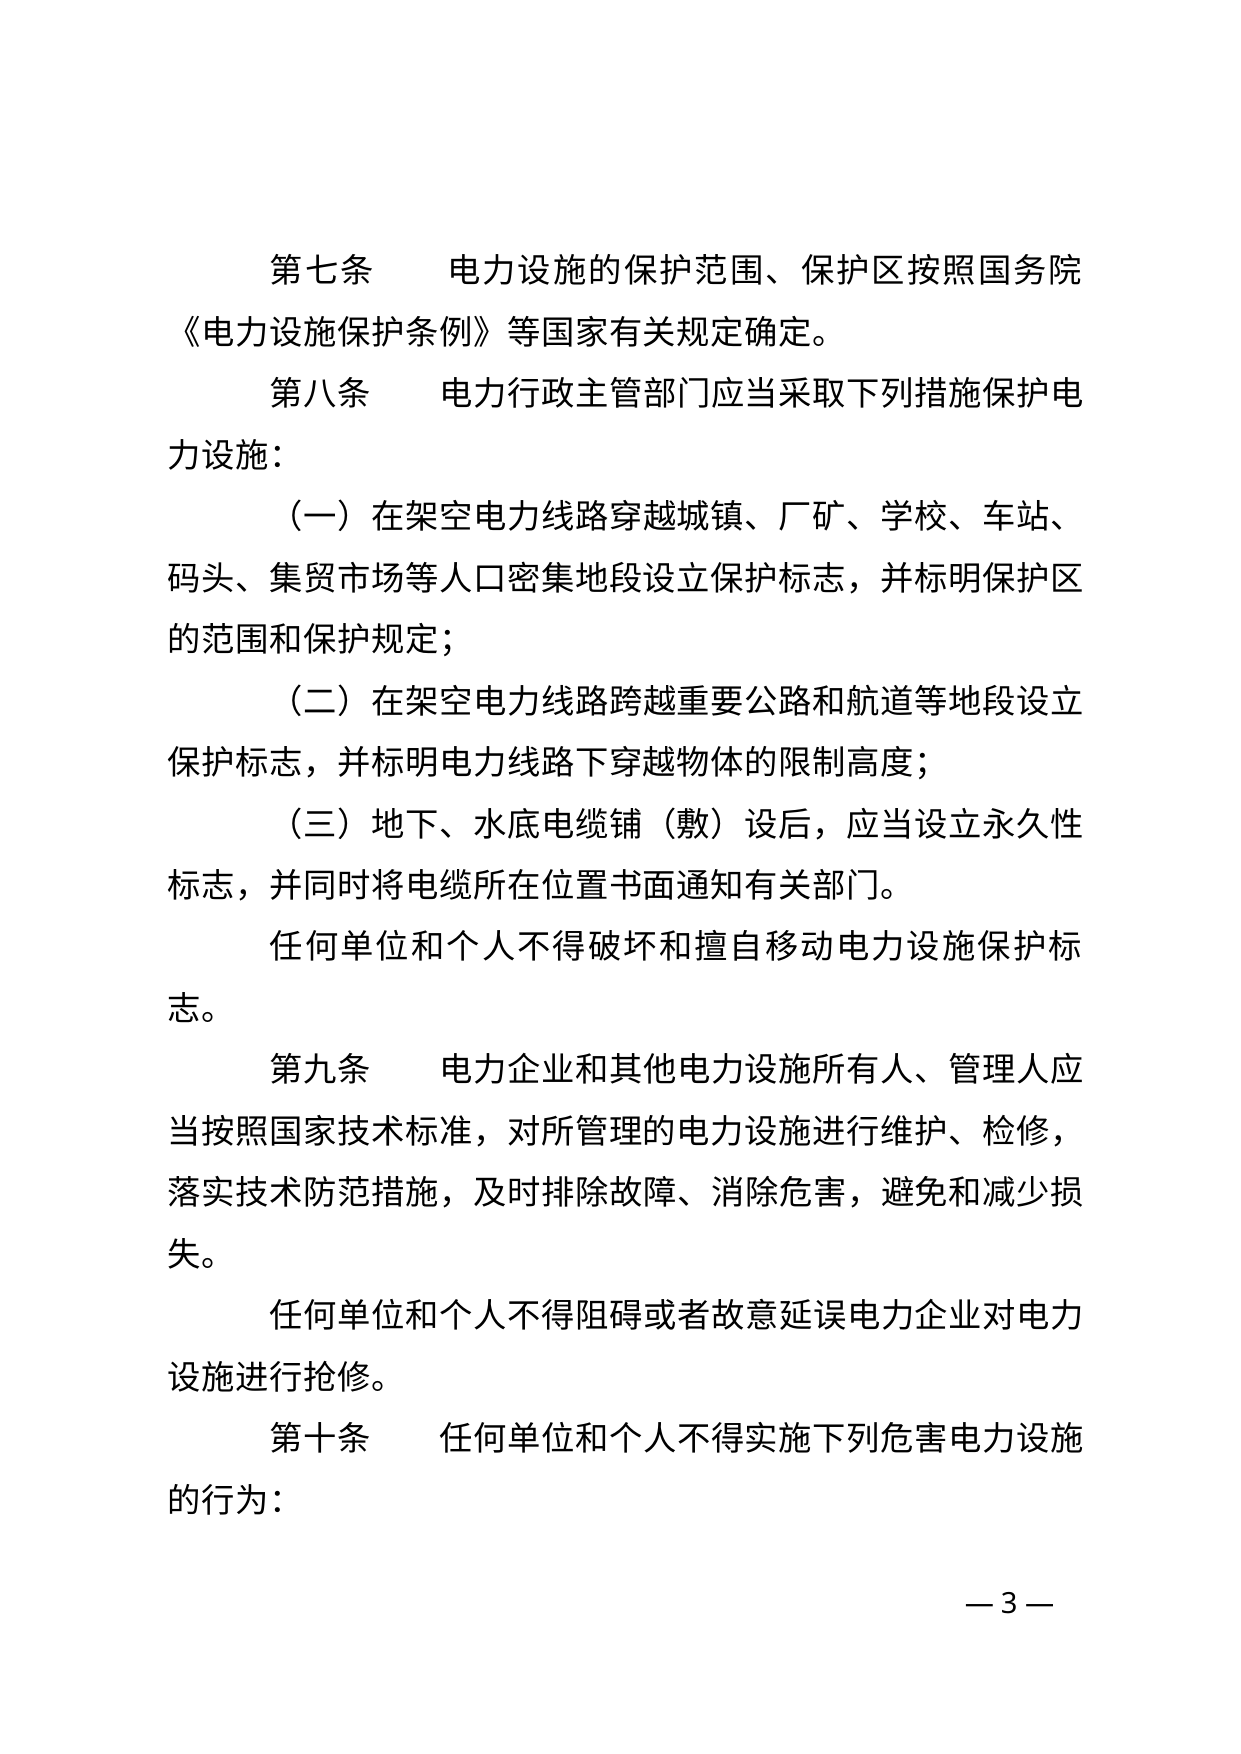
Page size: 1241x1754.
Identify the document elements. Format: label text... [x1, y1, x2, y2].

text （三）地下、水底电缆铺（敷）设后，应当设立永久性标志，并同时将电缆所在位置书面通知有关部门。 [168, 791, 1084, 914]
text 第十条 任何单位和个人不得实施下列危害电力设施的行为： [168, 1405, 1084, 1528]
text 第八条 电力行政主管部门应当采取下列措施保护电力设施： [168, 361, 1084, 483]
text （二）在架空电力线路跨越重要公路和航道等地段设立保护标志，并标明电力线路下穿越物体的限制高度； [168, 668, 1084, 791]
text （一）在架空电力线路穿越城镇、厂矿、学校、车站、码头、集贸市场等人口密集地段设立保护标志，并标明保护区的范围和保护规定； [168, 483, 1084, 668]
text 任何单位和个人不得阻碍或者故意延误电力企业对电力设施进行抢修。 [168, 1282, 1084, 1405]
text 任何单位和个人不得破坏和擅自移动电力设施保护标志。 [168, 914, 1084, 1037]
text 第九条 电力企业和其他电力设施所有人、管理人应当按照国家技术标准，对所管理的电力设施进行维护、检修，落实技术防范措施，及时排除故障、消除危害，避免和减少损失。 [168, 1037, 1084, 1282]
text 第七条 电力设施的保护范围、保护区按照国务院《电力设施保护条例》等国家有关规定确定。 [168, 238, 1084, 361]
